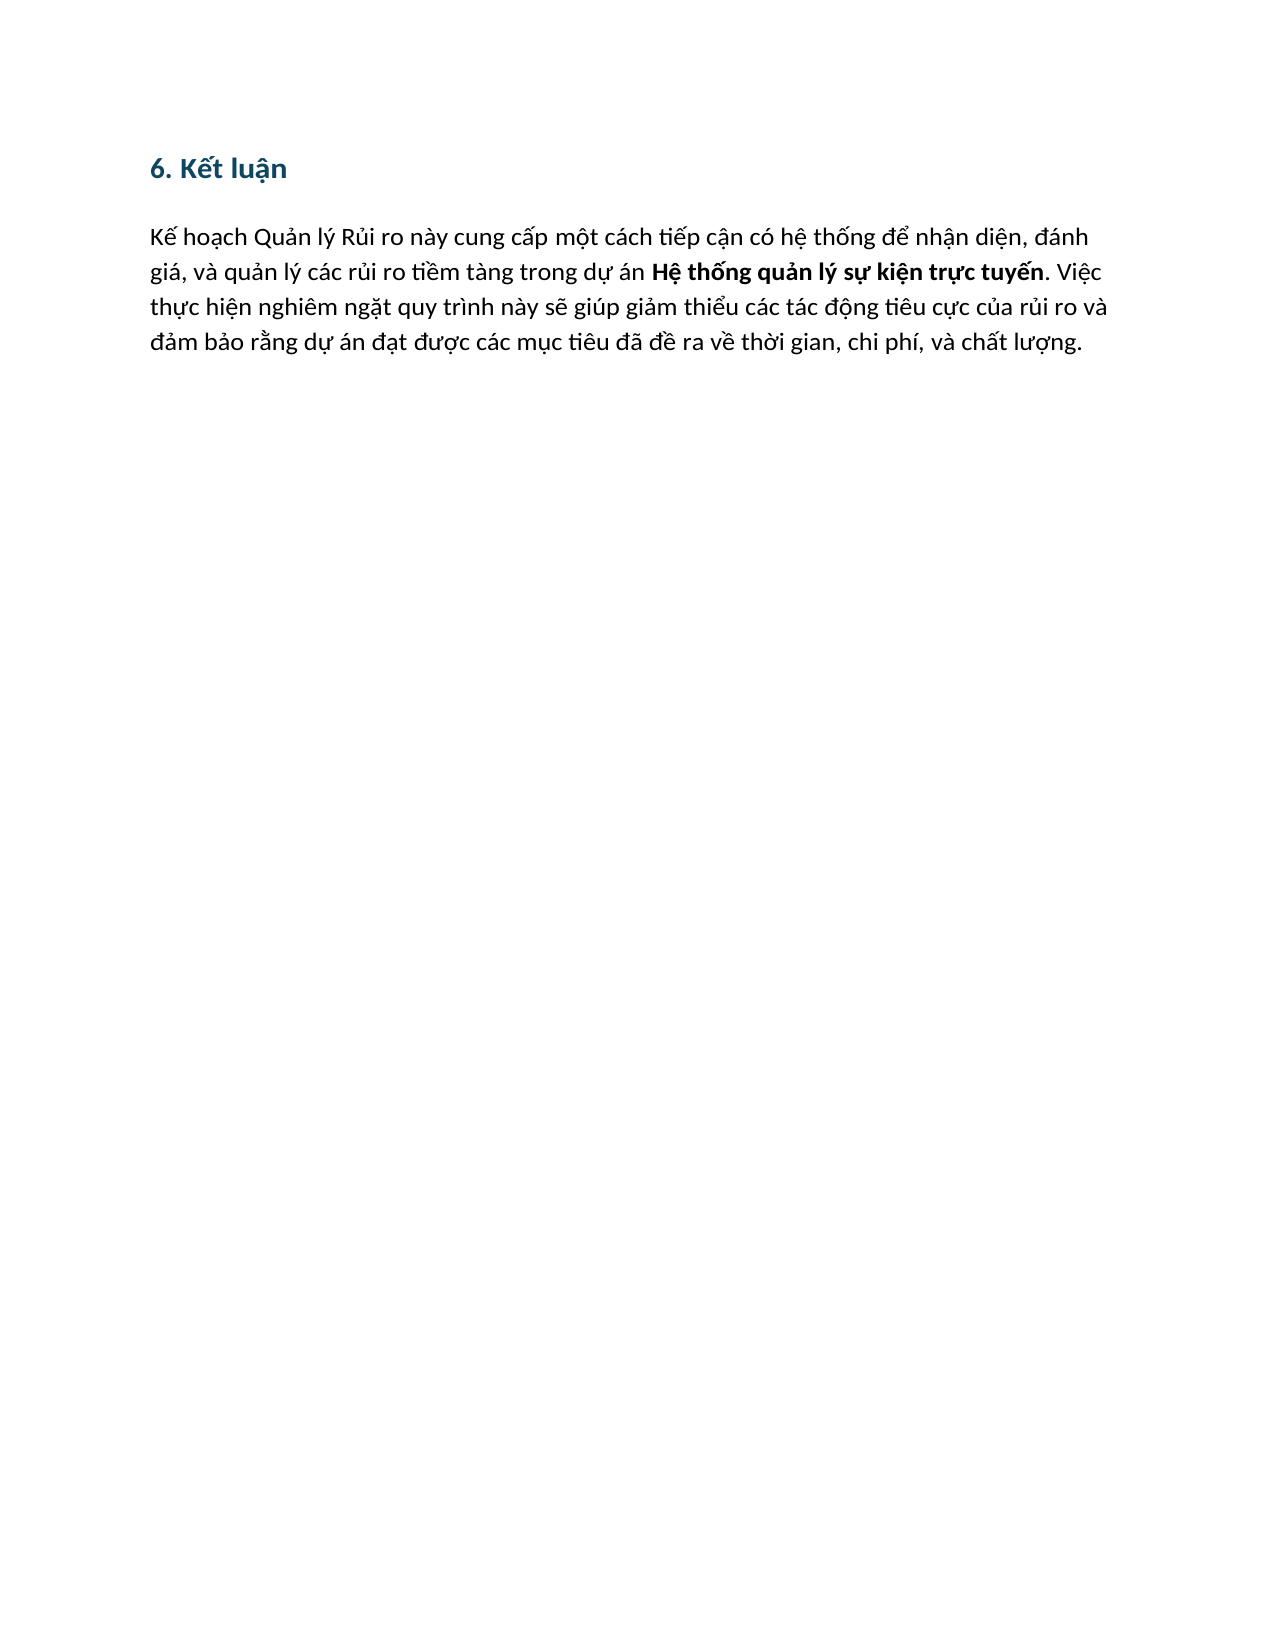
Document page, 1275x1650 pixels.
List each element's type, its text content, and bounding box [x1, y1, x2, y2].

text Kế hoạch Quản lý Rủi ro này cung cấp một cách tiếp cận có hệ thống để nhận diện, đánh giá, và quản lý các rủi ro tiềm tàng trong dự án Hệ thống quản lý sự kiện trực tuyến. Việc thực hiện nghiêm ngặt quy trình này sẽ giúp giảm thiểu các tác động tiêu cực của rủi ro và đảm bảo rằng dự án đạt được các mục tiêu đã đề ra về thời gian, chi phí, và chất lượng. [150, 221, 1114, 356]
subtitle Kết luận [150, 150, 1139, 186]
